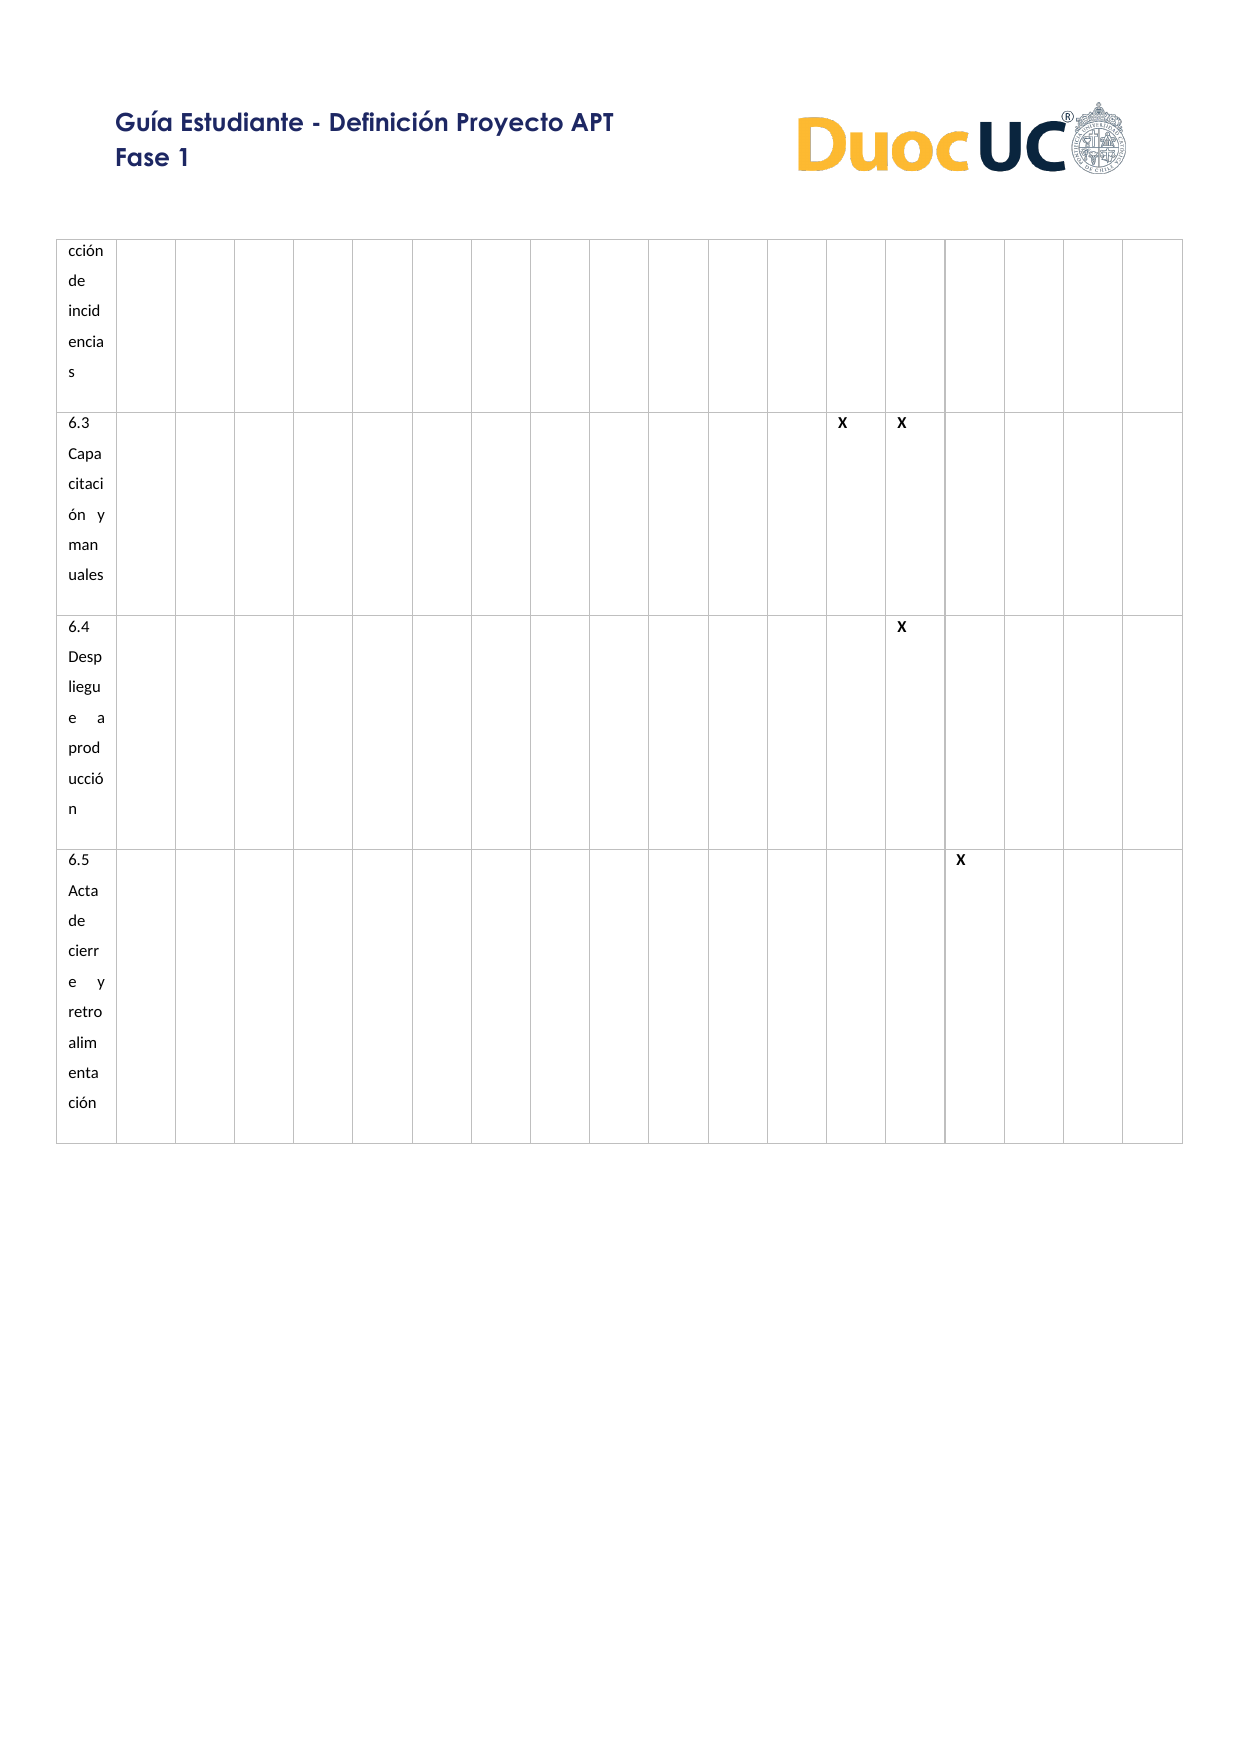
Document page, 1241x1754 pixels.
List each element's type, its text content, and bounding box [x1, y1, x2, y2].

table_cell [886, 850, 944, 1143]
table_cell [413, 413, 471, 615]
table_cell [413, 616, 471, 848]
table_cell [117, 616, 175, 848]
table_cell [649, 616, 708, 848]
table_cell [1123, 850, 1182, 1143]
table_cell [590, 616, 648, 848]
table_cell [353, 240, 412, 412]
table_cell [768, 616, 826, 848]
table_cell [709, 413, 767, 615]
table_cell [709, 240, 767, 412]
table_cell 6.5 Acta de cierre y retroalimentación [57, 850, 116, 1143]
picture [798, 102, 1126, 174]
table_cell [353, 616, 412, 848]
table_cell [946, 413, 1004, 615]
table_cell [1005, 850, 1063, 1143]
table_cell X [946, 850, 1004, 1143]
table_cell [946, 240, 1004, 412]
table_cell [353, 850, 412, 1143]
table_cell [768, 850, 826, 1143]
table_cell 6.3 Capacitación y manuales [57, 413, 116, 615]
table_cell [590, 850, 648, 1143]
table_cell 6.2 Optimización y corrección de incidencias [57, 240, 116, 412]
table_cell [649, 240, 708, 412]
table_cell [353, 413, 412, 615]
table_cell [827, 850, 885, 1143]
table_cell [590, 413, 648, 615]
table_cell [117, 850, 175, 1143]
table_cell [294, 850, 352, 1143]
table_cell [472, 413, 530, 615]
table_cell [768, 413, 826, 615]
table_cell [294, 413, 352, 615]
table_cell [709, 850, 767, 1143]
table_cell [886, 240, 944, 412]
table_cell [1005, 616, 1063, 848]
table_cell [946, 616, 1004, 848]
table_cell [472, 240, 530, 412]
table_cell [117, 240, 175, 412]
table_cell [176, 616, 234, 848]
table_cell [1005, 240, 1063, 412]
table_cell [1064, 616, 1122, 848]
table_cell [413, 240, 471, 412]
table_cell [472, 850, 530, 1143]
table_cell [294, 240, 352, 412]
table_cell [294, 616, 352, 848]
table_cell [1064, 413, 1122, 615]
table_cell [1123, 240, 1182, 412]
table_cell X [886, 413, 944, 615]
table_cell [649, 850, 708, 1143]
table_cell [531, 413, 589, 615]
table_cell [1064, 850, 1122, 1143]
table_cell [768, 240, 826, 412]
table_cell X [827, 240, 885, 412]
table_cell [590, 240, 648, 412]
table_cell [472, 616, 530, 848]
table_cell [176, 240, 234, 412]
table_cell [709, 616, 767, 848]
table_cell [531, 616, 589, 848]
table_cell [1123, 413, 1182, 615]
table_cell [235, 413, 293, 615]
table_cell [1064, 240, 1122, 412]
table_cell [649, 413, 708, 615]
table_cell X [886, 616, 944, 848]
table_cell [1005, 413, 1063, 615]
table_cell [1123, 616, 1182, 848]
table_cell 6.4 Despliegue a producción [57, 616, 116, 848]
table_cell X [827, 413, 885, 615]
table_cell [235, 616, 293, 848]
table_cell [413, 850, 471, 1143]
table_cell [531, 240, 589, 412]
table_cell [235, 850, 293, 1143]
table_cell [176, 413, 234, 615]
table_cell [531, 850, 589, 1143]
table_cell [176, 850, 234, 1143]
table_cell [235, 240, 293, 412]
table_cell [827, 616, 885, 848]
table_cell [117, 413, 175, 615]
